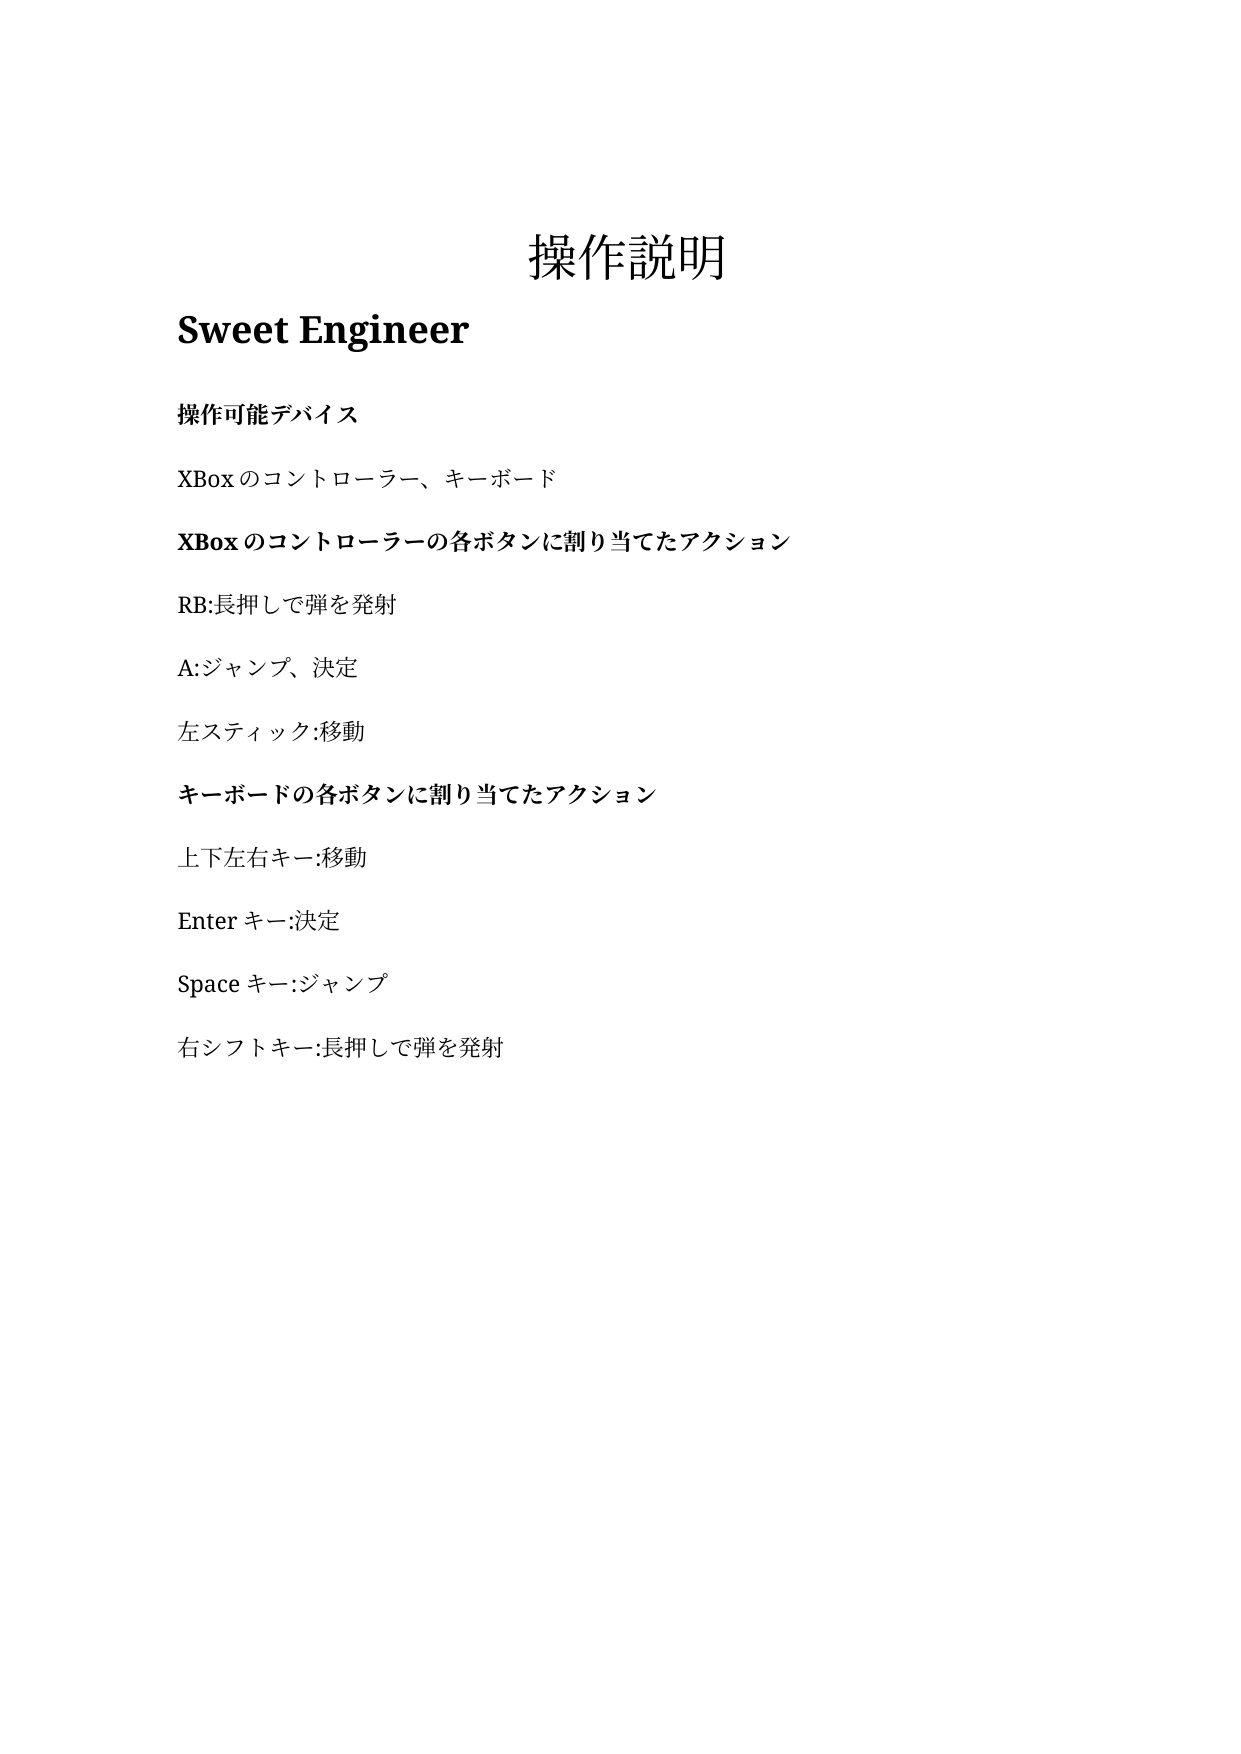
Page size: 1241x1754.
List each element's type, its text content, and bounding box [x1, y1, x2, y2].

text 左スティック:移動 [177, 711, 1063, 749]
text キーボードの各ボタンに割り当てたアクション [177, 774, 1063, 812]
text RB:長押しで弾を発射 [177, 585, 1063, 622]
text Sweet Engineer [177, 292, 1063, 367]
text 上下左右キー:移動 [177, 838, 1063, 875]
text Spaceキー:ジャンプ [177, 964, 1063, 1002]
text 右シフトキー:長押しで弾を発射 [177, 1027, 1063, 1065]
text 操作説明 [177, 217, 1063, 292]
text Enterキー:決定 [177, 901, 1063, 938]
text A:ジャンプ、決定 [177, 648, 1063, 686]
text 操作可能デバイス [177, 395, 1063, 433]
text XBoxのコントローラーの各ボタンに割り当てたアクション [177, 522, 1063, 559]
text XBoxのコントローラー、キーボード [177, 458, 1063, 496]
